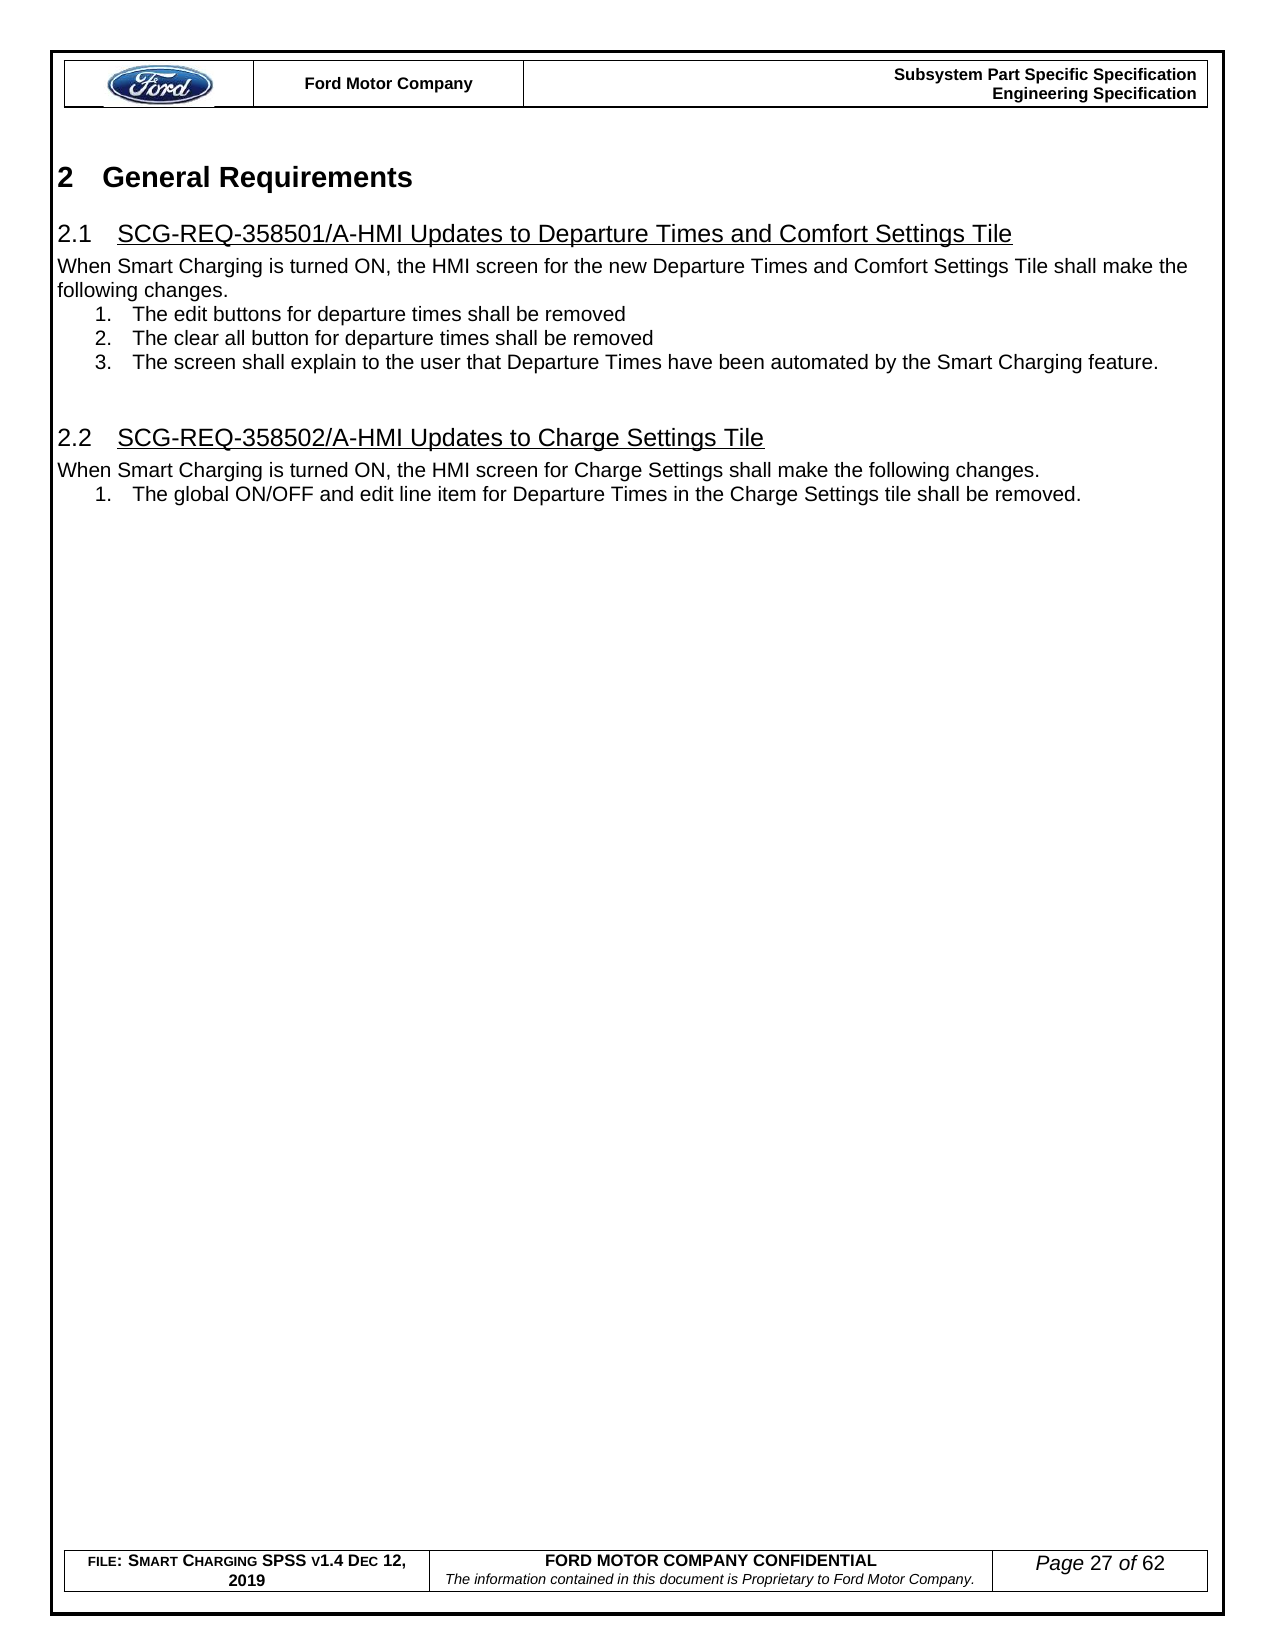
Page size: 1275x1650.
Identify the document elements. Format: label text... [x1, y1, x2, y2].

text When Smart Charging is turned ON, the HMI screen for Charge Settings shall make the following changes. [57, 462, 1215, 486]
text When Smart Charging is turned ON, the HMI screen for the new Departure Times and Comfort Settings Tile shall make the following changes. [57, 258, 1215, 306]
subtitle General Requirements [57, 161, 1215, 194]
list The edit buttons for departure times shall be removed [94, 306, 1215, 330]
list The clear all button for departure times shall be removed [94, 330, 1215, 354]
list The screen shall explain to the user that Departure Times have been automated by the Smart Charging feature. [94, 354, 1215, 378]
list The global ON/OFF and edit line item for Departure Times in the Charge Settings tile shall be removed. [94, 486, 1215, 510]
picture [103, 61, 215, 107]
subtitle SCG-REQ-358501/A-HMI Updates to Departure Times and Comfort Settings Tile [57, 223, 1215, 252]
subtitle SCG-REQ-358502/A-HMI Updates to Charge Settings Tile [57, 427, 1215, 456]
